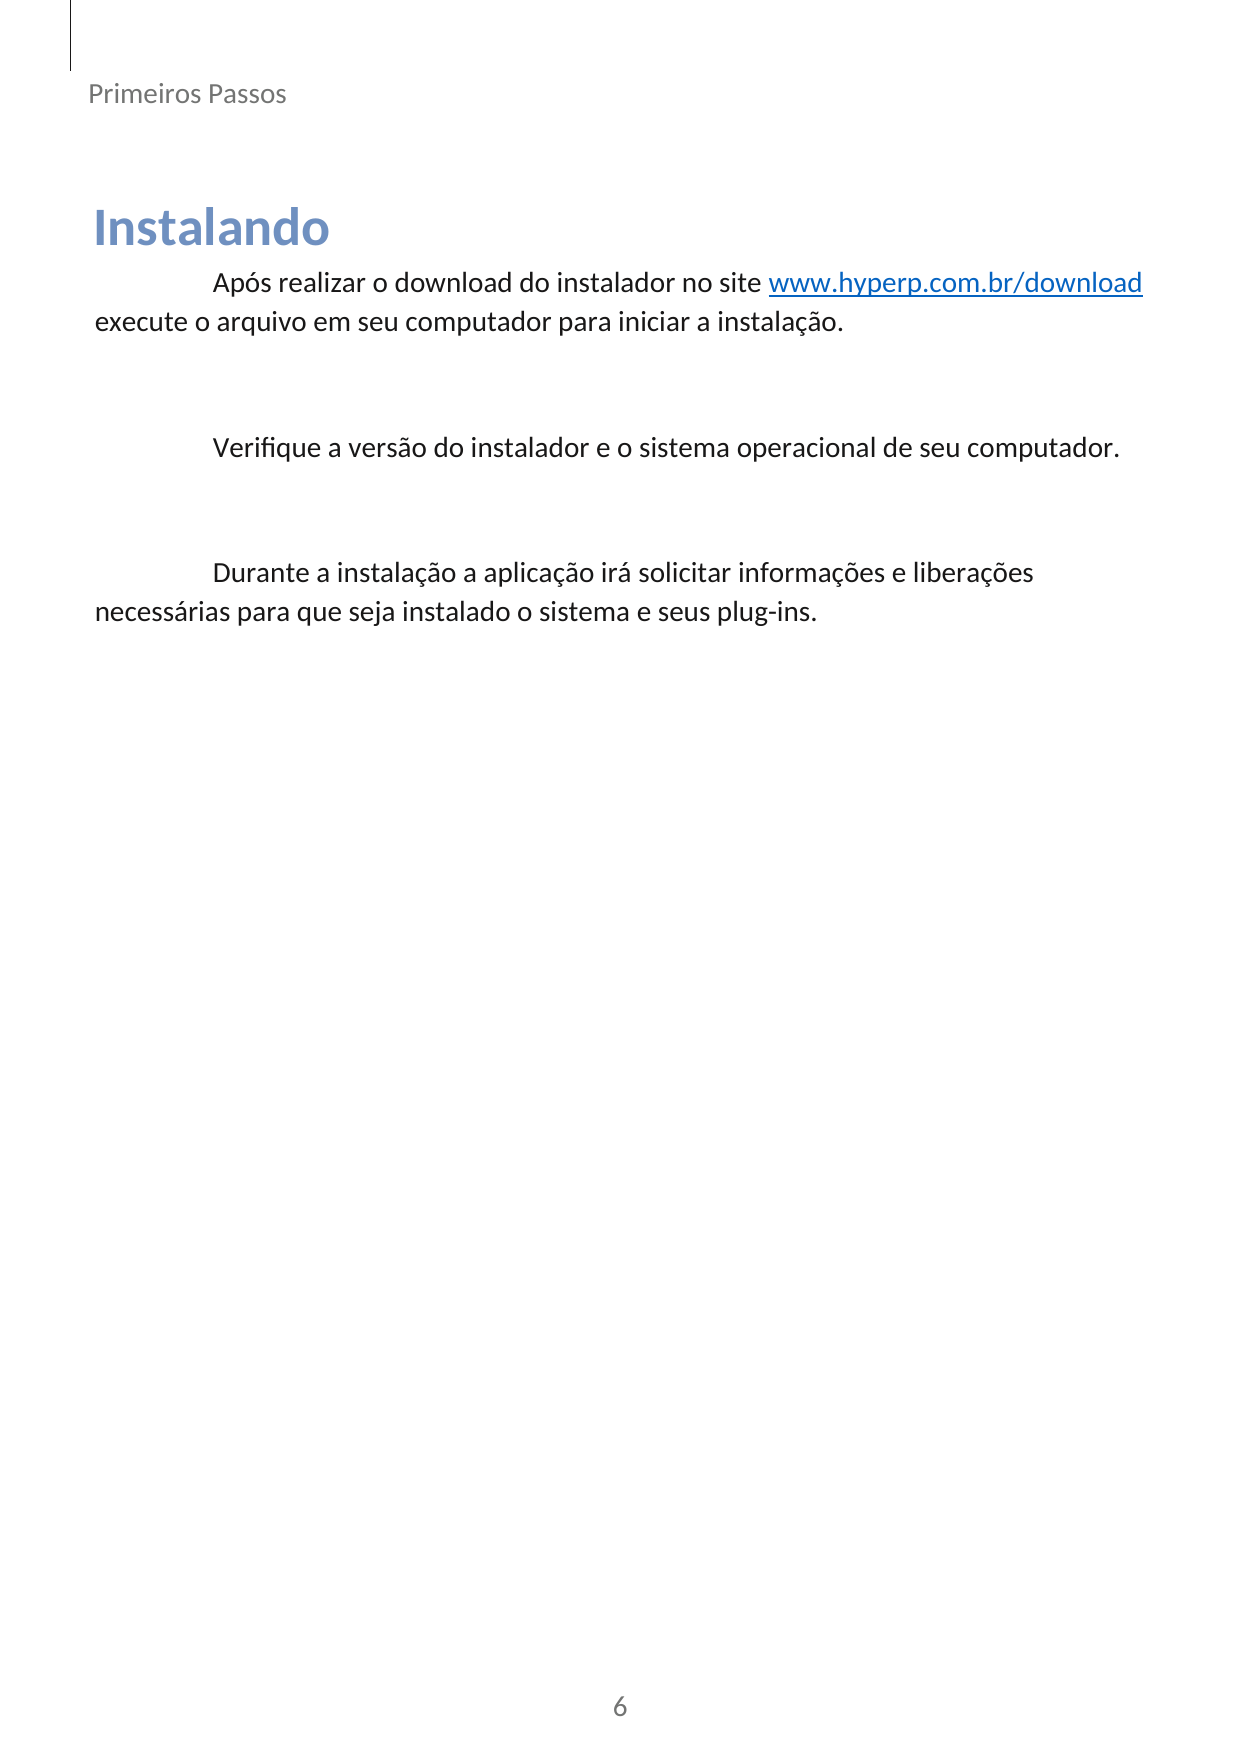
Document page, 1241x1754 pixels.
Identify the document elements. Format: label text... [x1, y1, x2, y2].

text Durante a instalação a aplicação irá solicitar informações e liberações necessárias para que seja instalado o sistema e seus plug-ins. [94, 554, 1145, 628]
text Verifique a versão do instalador e o sistema operacional de seu computador. [94, 429, 1145, 464]
subtitle Instalando [93, 193, 1130, 259]
text Após realizar o download do instalador no site www.hyperp.com.br/download execute o arquivo em seu computador para iniciar a instalação. [94, 264, 1145, 339]
